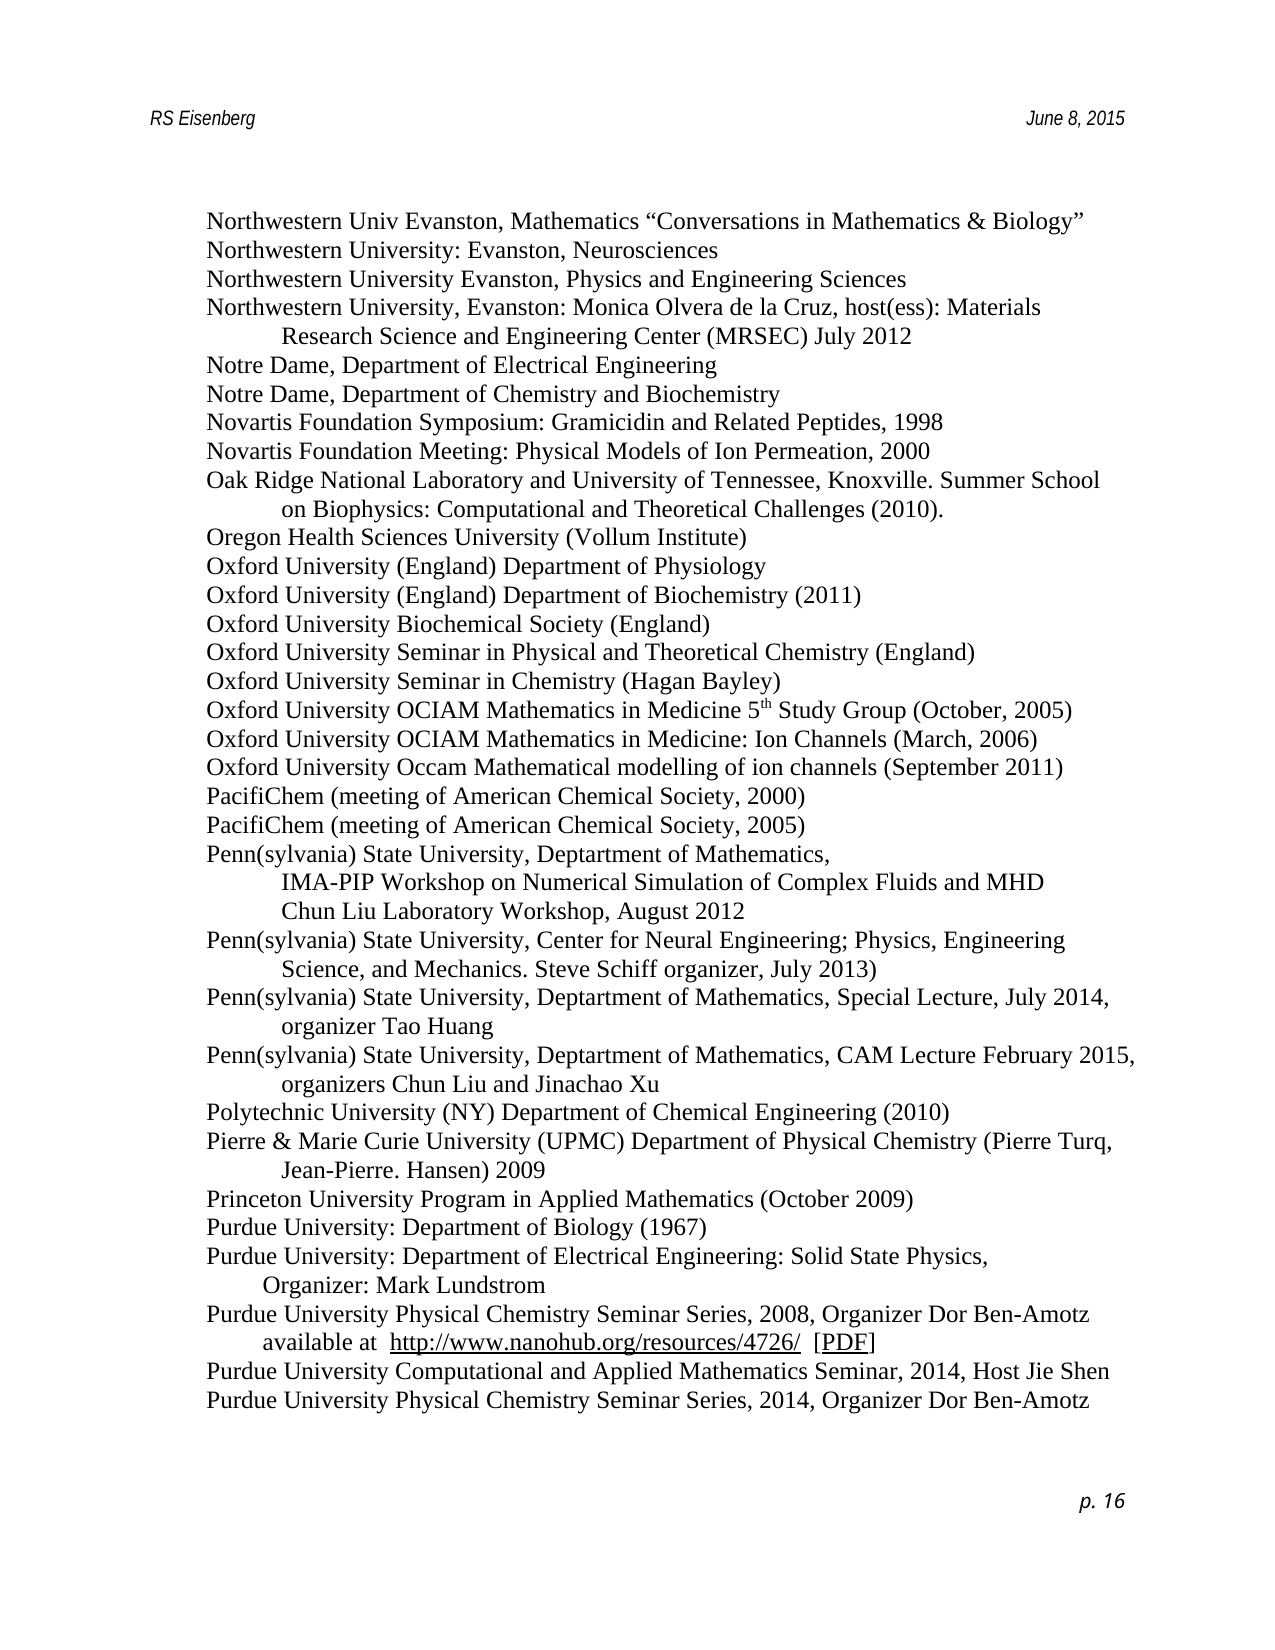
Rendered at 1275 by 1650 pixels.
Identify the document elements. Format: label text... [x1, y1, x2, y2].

text Purdue University Physical Chemistry Seminar Series, 2008, Organizer Dor Ben-Amotz [206, 1299, 1125, 1327]
text Northwestern University Evanston, Physics and Engineering Sciences [206, 264, 1125, 292]
text Pierre & Marie Curie University (UPMC) Department of Physical Chemistry (Pierre Turq, Jean-Pierre. Hansen) 2009 [206, 1126, 1125, 1184]
text Notre Dame, Department of Electrical Engineering [206, 350, 1125, 379]
text PacifiChem (meeting of American Chemical Society, 2005) [206, 810, 1125, 839]
text Purdue University: Department of Electrical Engineering: Solid State Physics, [206, 1241, 1125, 1270]
text Northwestern Univ Evanston, Mathematics “Conversations in Mathematics & Biology” [206, 206, 1125, 235]
text Penn(sylvania) State University, Center for Neural Engineering; Physics, Engineering Science, and Mechanics. Steve Schiff organizer, July 2013) [206, 925, 1125, 982]
text Oxford University (England) Department of Physiology [206, 551, 1125, 580]
text available at http://www.nanohub.org/resources/4726/ [PDF] [206, 1327, 1125, 1356]
text Purdue University: Department of Biology (1967) [206, 1212, 1125, 1241]
text Oxford University Biochemical Society (England) [206, 609, 1125, 637]
text Oxford University OCIAM Mathematics in Medicine 5th Study Group (October, 2005) [206, 695, 1125, 724]
text Penn(sylvania) State University, Deptartment of Mathematics, Special Lecture, July 2014, organizer Tao Huang [206, 982, 1125, 1040]
text Organizer: Mark Lundstrom [206, 1270, 1125, 1299]
text Polytechnic University (NY) Department of Chemical Engineering (2010) [206, 1097, 1125, 1126]
text Chun Liu Laboratory Workshop, August 2012 [206, 896, 1125, 925]
text Penn(sylvania) State University, Deptartment of Mathematics, CAM Lecture February 2015, organizers Chun Liu and Jinachao Xu [206, 1040, 1162, 1097]
text Oxford University Occam Mathematical modelling of ion channels (September 2011) [206, 752, 1125, 781]
text Oak Ridge National Laboratory and University of Tennessee, Knoxville. Summer School on Biophysics: Computational and Theoretical Challenges (2010). [206, 465, 1125, 522]
text Novartis Foundation Symposium: Gramicidin and Related Peptides, 1998 [206, 407, 1125, 436]
text Oxford University Seminar in Chemistry (Hagan Bayley) [206, 666, 1125, 695]
text Northwestern University: Evanston, Neurosciences [206, 235, 1125, 264]
text Purdue University Physical Chemistry Seminar Series, 2014, Organizer Dor Ben-Amotz [206, 1385, 1125, 1414]
text Princeton University Program in Applied Mathematics (October 2009) [206, 1184, 1125, 1212]
text Northwestern University, Evanston: Monica Olvera de la Cruz, host(ess): Materials Research Science and Engineering Center (MRSEC) July 2012 [206, 292, 1125, 350]
text PacifiChem (meeting of American Chemical Society, 2000) [206, 781, 1125, 810]
text Penn(sylvania) State University, Deptartment of Mathematics, IMA-PIP Workshop on Numerical Simulation of Complex Fluids and MHD [206, 839, 1125, 896]
text Oxford University Seminar in Physical and Theoretical Chemistry (England) [206, 637, 1125, 666]
text Oregon Health Sciences University (Vollum Institute) [206, 522, 1125, 551]
text Purdue University Computational and Applied Mathematics Seminar, 2014, Host Jie Shen [206, 1356, 1125, 1385]
text Oxford University OCIAM Mathematics in Medicine: Ion Channels (March, 2006) [206, 724, 1125, 752]
text Notre Dame, Department of Chemistry and Biochemistry [206, 379, 1125, 407]
text Novartis Foundation Meeting: Physical Models of Ion Permeation, 2000 [206, 436, 1125, 465]
text Oxford University (England) Department of Biochemistry (2011) [206, 580, 1125, 609]
